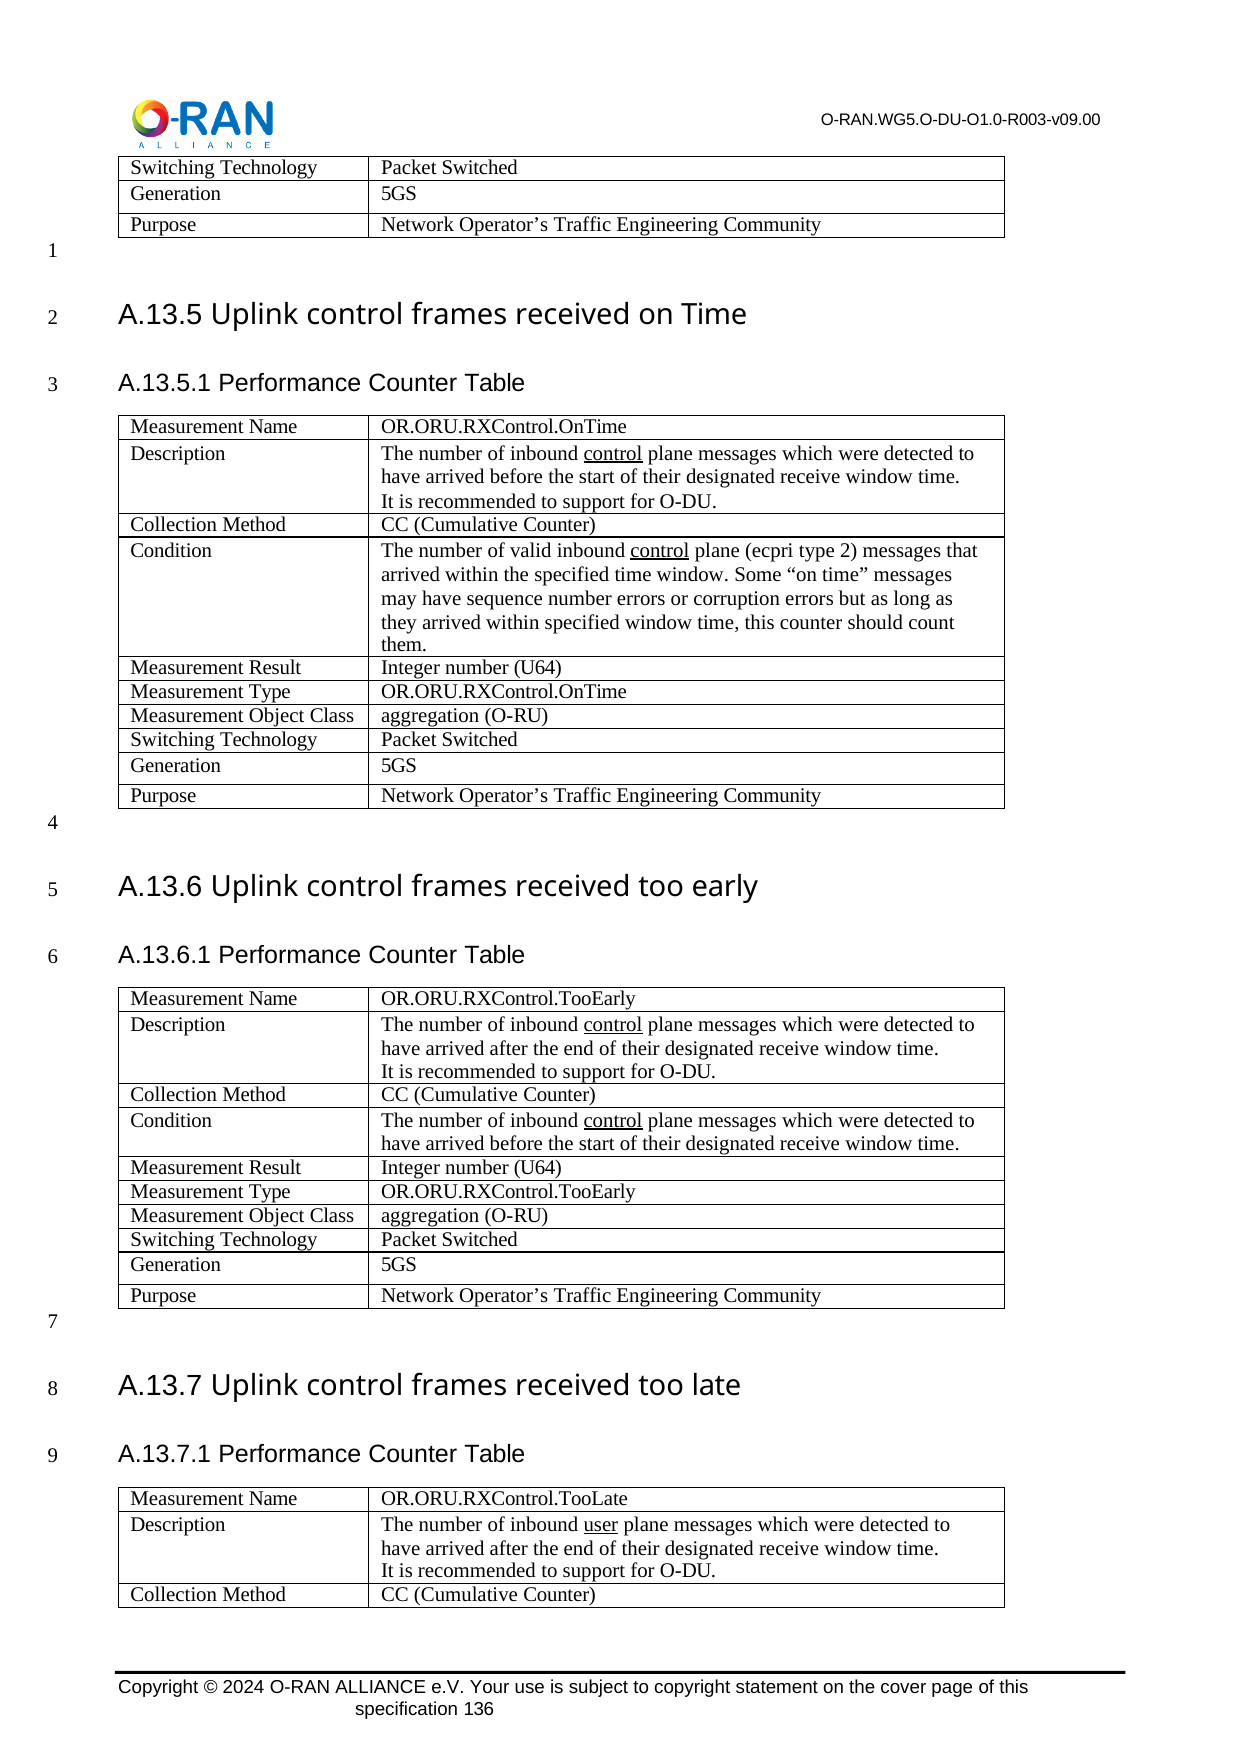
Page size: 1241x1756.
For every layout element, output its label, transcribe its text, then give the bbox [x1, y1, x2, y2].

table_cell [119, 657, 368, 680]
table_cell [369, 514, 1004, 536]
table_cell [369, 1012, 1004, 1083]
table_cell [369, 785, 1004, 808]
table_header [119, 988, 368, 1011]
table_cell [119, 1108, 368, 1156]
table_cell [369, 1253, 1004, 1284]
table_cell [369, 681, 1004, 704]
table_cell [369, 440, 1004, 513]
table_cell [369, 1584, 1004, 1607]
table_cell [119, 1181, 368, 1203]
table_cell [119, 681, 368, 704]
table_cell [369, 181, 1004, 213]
picture [130, 98, 274, 150]
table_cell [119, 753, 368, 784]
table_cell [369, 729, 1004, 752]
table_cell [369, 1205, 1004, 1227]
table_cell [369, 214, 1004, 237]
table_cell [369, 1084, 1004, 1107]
subtitle A.13.7.1 Performance Counter Table [47, 1439, 1215, 1468]
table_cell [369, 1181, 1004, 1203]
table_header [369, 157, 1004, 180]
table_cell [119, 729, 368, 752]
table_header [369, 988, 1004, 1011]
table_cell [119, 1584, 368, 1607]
subtitle A.13.5 Uplink control frames received on Time [47, 293, 1215, 333]
subtitle A.13.7 Uplink control frames received too late [47, 1364, 1215, 1404]
subtitle A.13.5.1 Performance Counter Table [47, 368, 1215, 397]
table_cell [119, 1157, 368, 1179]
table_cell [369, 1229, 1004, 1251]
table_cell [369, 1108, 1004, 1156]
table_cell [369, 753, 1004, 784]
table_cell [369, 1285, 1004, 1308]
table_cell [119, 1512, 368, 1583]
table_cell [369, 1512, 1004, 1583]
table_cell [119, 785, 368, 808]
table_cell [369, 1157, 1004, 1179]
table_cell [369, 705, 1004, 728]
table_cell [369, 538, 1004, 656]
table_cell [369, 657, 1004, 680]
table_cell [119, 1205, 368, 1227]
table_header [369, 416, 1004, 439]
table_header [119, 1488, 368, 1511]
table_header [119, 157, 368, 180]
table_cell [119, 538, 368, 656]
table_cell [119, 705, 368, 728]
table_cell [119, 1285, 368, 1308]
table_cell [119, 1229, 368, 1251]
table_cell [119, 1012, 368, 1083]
subtitle A.13.6.1 Performance Counter Table [47, 940, 1215, 968]
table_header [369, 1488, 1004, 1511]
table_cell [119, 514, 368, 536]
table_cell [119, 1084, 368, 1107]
subtitle A.13.6 Uplink control frames received too early [47, 865, 1215, 905]
text 7 [47, 1309, 1215, 1333]
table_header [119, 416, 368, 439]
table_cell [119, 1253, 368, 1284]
text 4 [47, 809, 1215, 834]
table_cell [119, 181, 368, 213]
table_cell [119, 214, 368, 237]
text 1 [47, 238, 1215, 262]
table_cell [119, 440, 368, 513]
